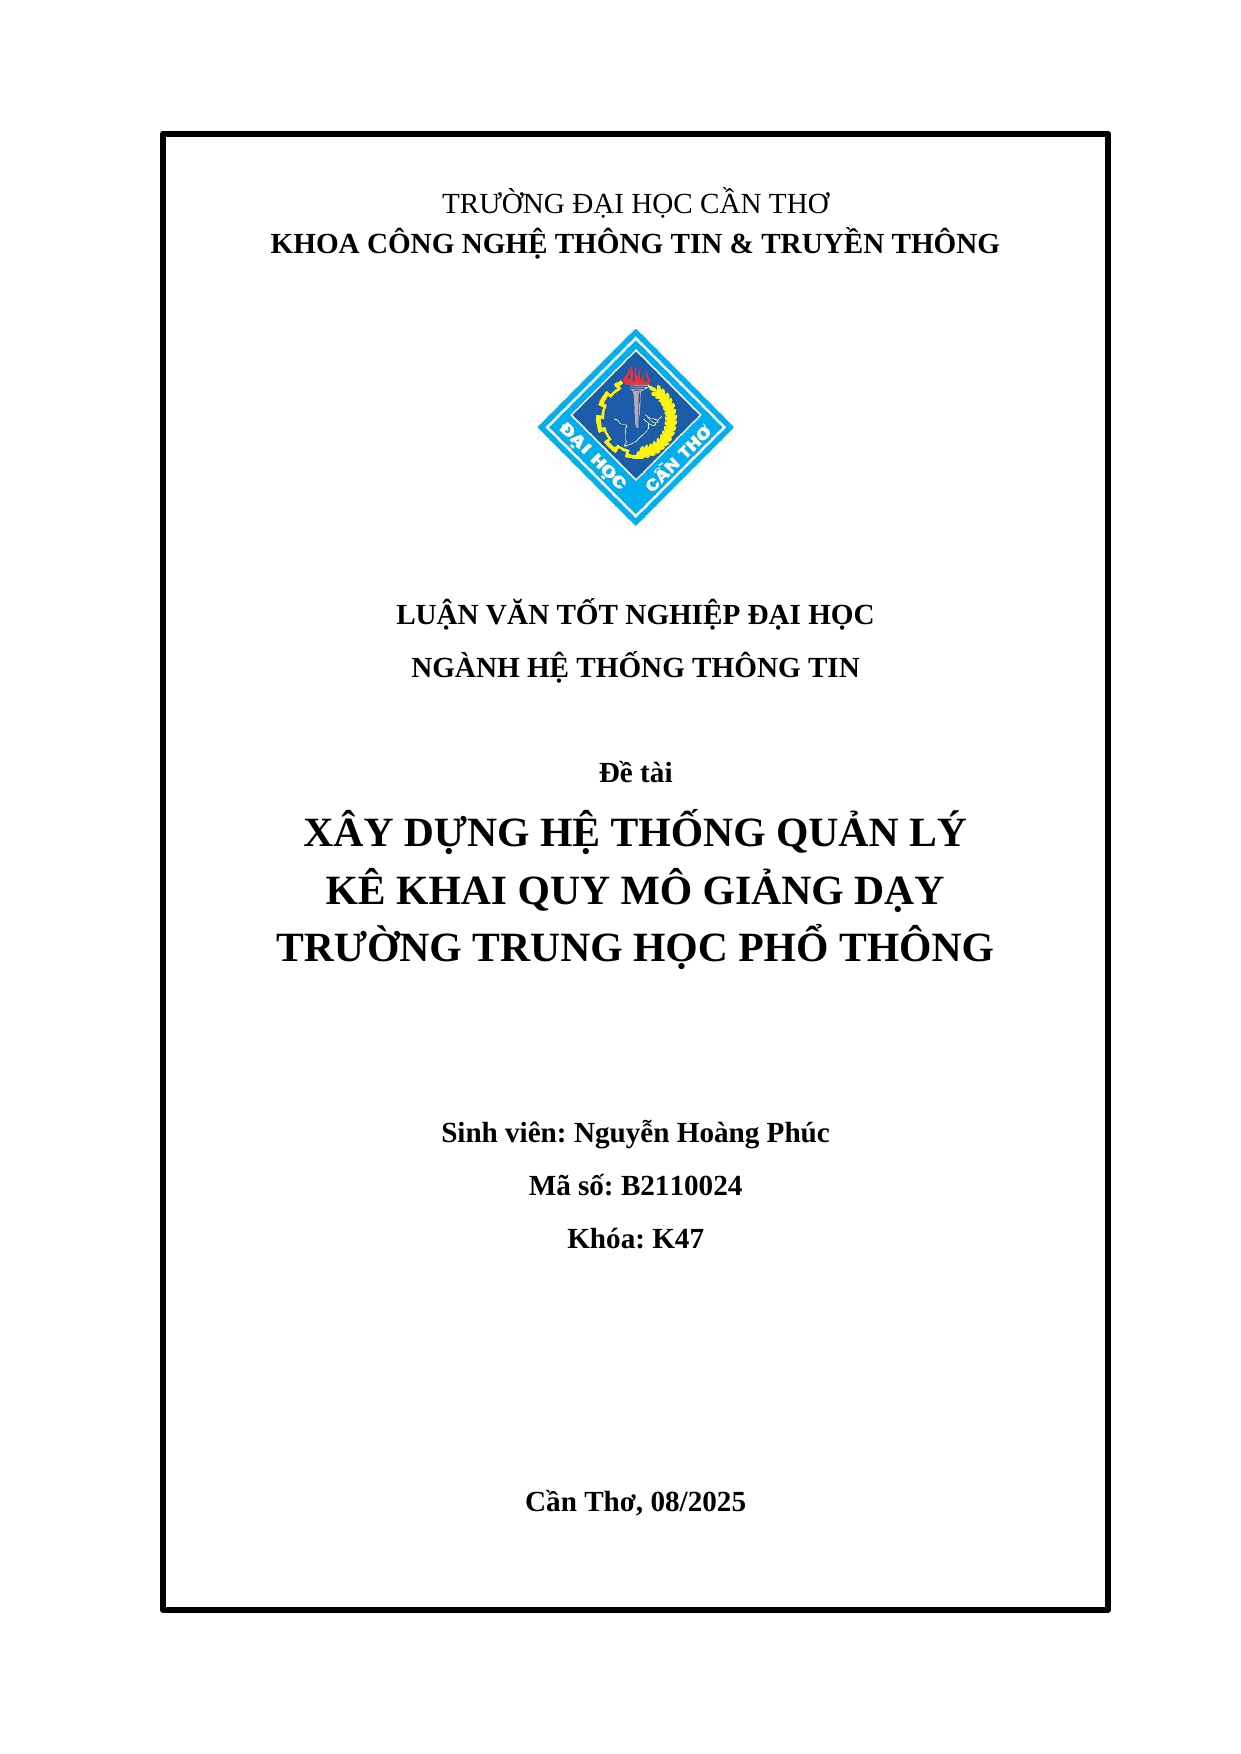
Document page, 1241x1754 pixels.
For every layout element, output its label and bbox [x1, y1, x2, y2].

picture [537, 329, 734, 526]
